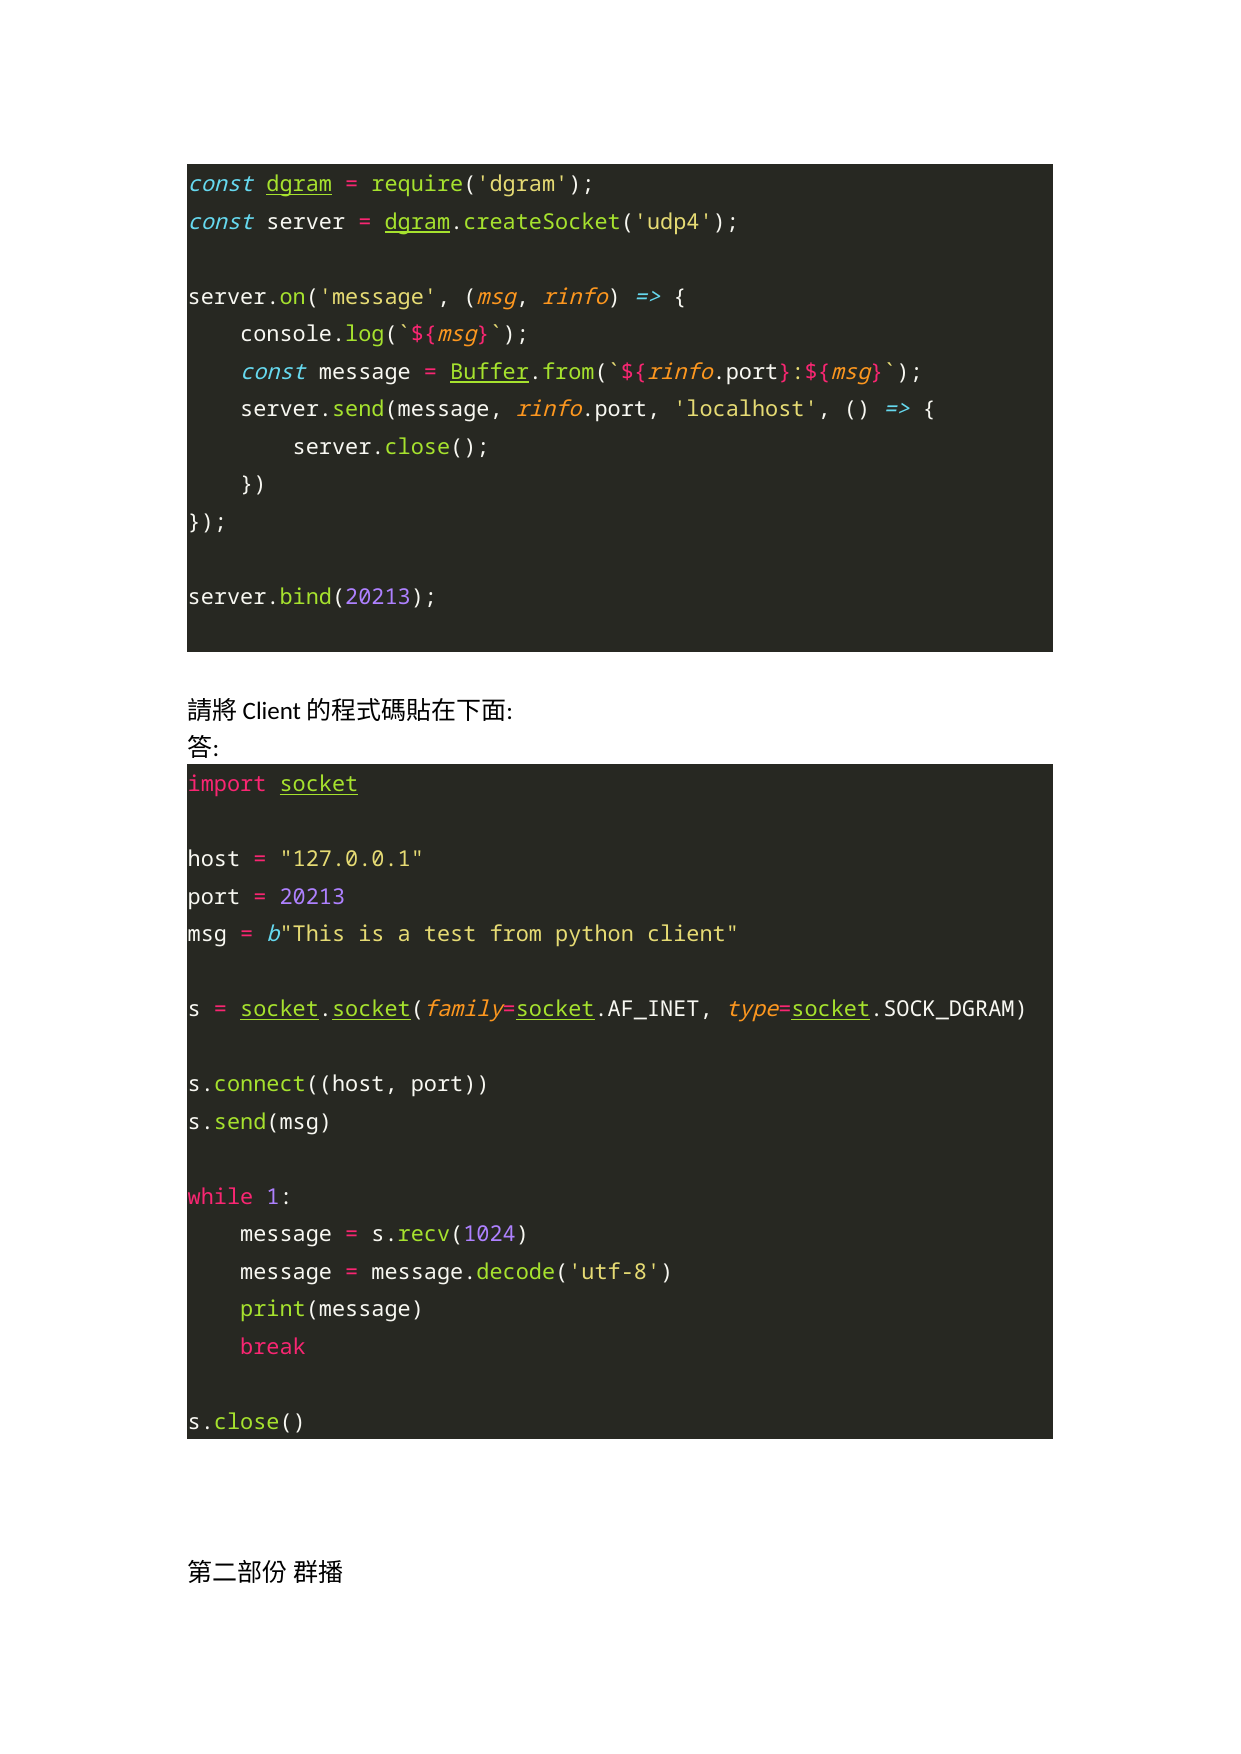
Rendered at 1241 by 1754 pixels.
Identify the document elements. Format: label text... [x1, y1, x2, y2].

text msg = b"This is a test from python client" [187, 914, 1053, 952]
text server.send(message, rinfo.port, 'localhost', () => { [187, 389, 1053, 427]
text server.close(); [187, 427, 1053, 464]
text s = socket.socket(family=socket.AF_INET, type=socket.SOCK_DGRAM) [187, 989, 1053, 1027]
text const server = dgram.createSocket('udp4'); [187, 202, 1053, 239]
text s.connect((host, port)) [187, 1064, 1053, 1102]
text message = s.recv(1024) [187, 1214, 1053, 1252]
text console.log(`${msg}`); [187, 314, 1053, 352]
text host = "127.0.0.1" [187, 839, 1053, 877]
text s.close() [187, 1402, 1053, 1439]
text s.send(msg) [187, 1102, 1053, 1139]
text const dgram = require('dgram'); [187, 164, 1053, 202]
text while 1: [187, 1177, 1053, 1214]
text 第二部份 群播 [187, 1552, 1053, 1589]
text print(message) [187, 1289, 1053, 1327]
text server.on('message', (msg, rinfo) => { [187, 277, 1053, 314]
text const message = Buffer.from(`${rinfo.port}:${msg}`); [187, 352, 1053, 389]
text }); [187, 502, 1053, 539]
text message = message.decode('utf-8') [187, 1252, 1053, 1289]
text 答: [187, 727, 1053, 764]
text server.bind(20213); [187, 577, 1053, 614]
text import socket [187, 764, 1053, 802]
text 請將Client的程式碼貼在下面: [187, 689, 1053, 727]
text port = 20213 [187, 877, 1053, 914]
text }) [187, 464, 1053, 502]
text break [187, 1327, 1053, 1364]
